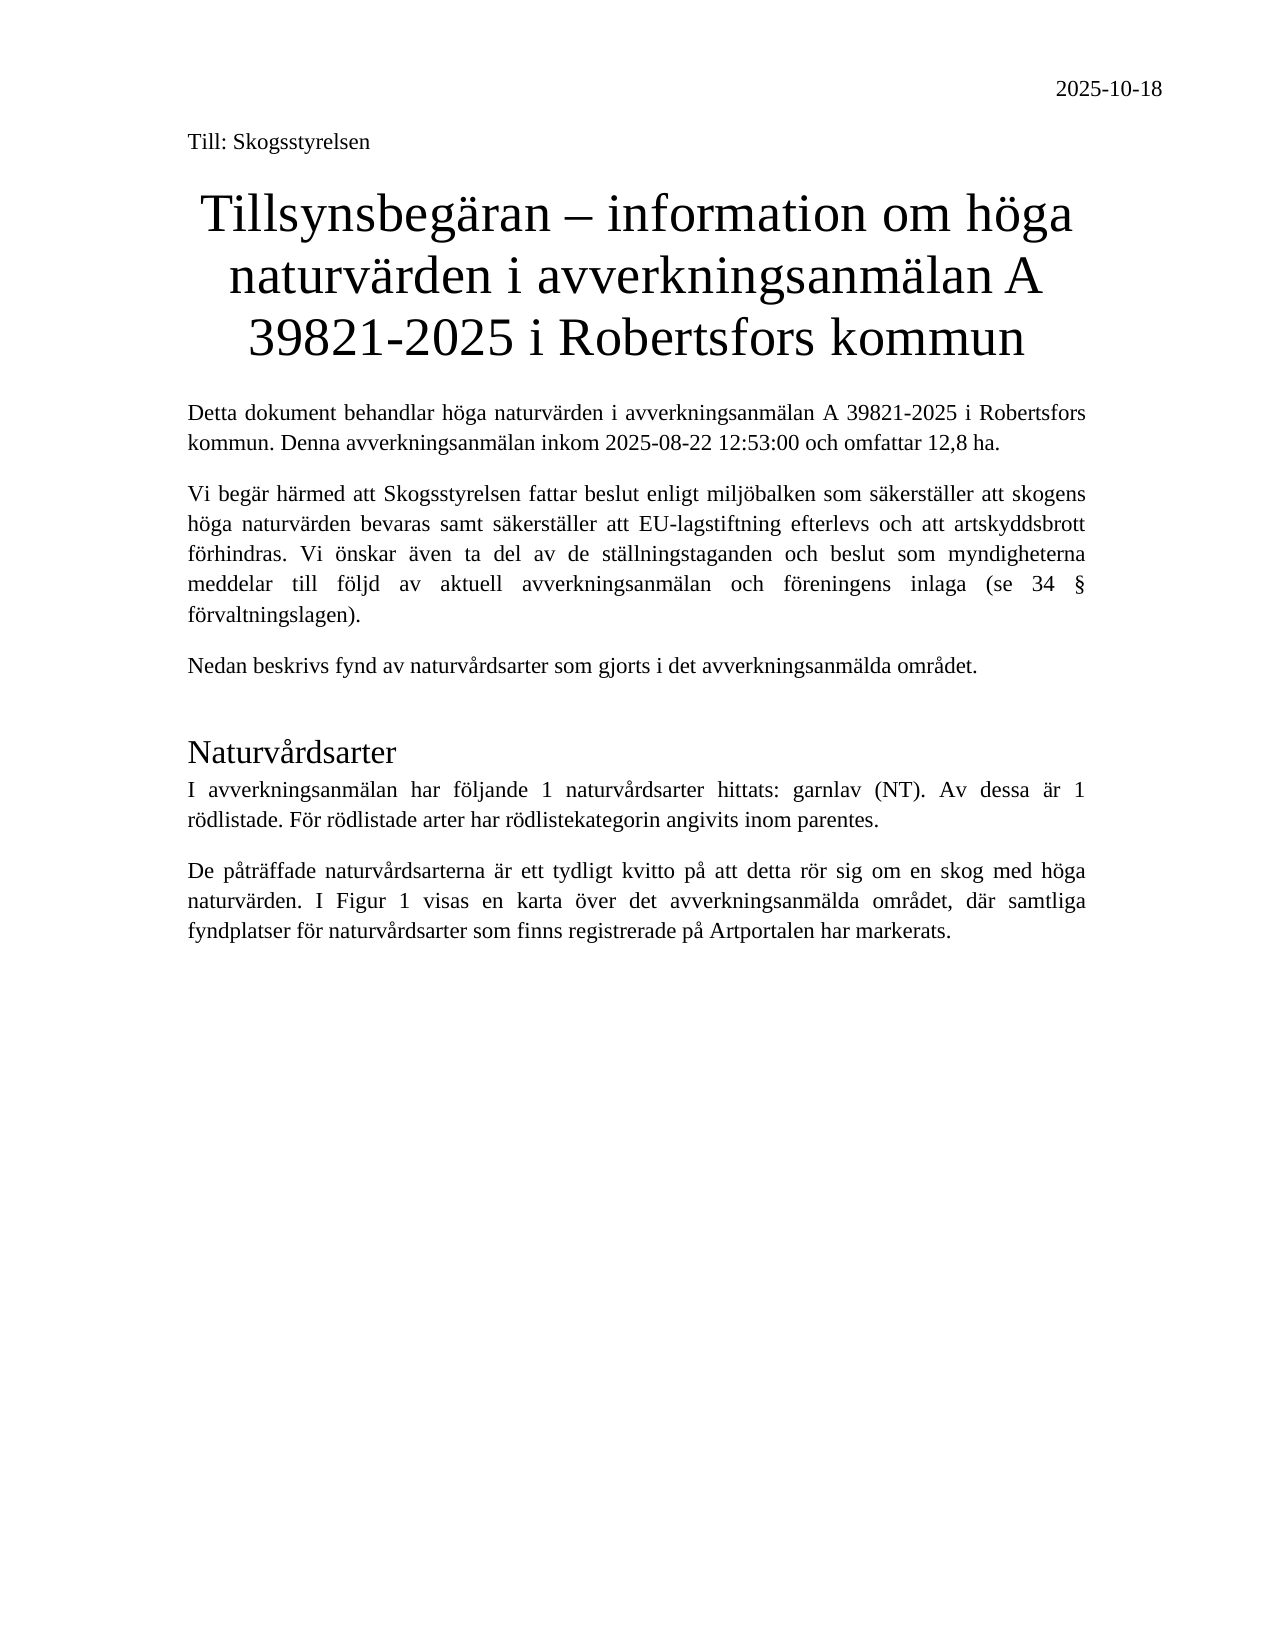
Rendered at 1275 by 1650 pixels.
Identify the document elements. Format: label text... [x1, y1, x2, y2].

text Detta dokument behandlar höga naturvärden i avverkningsanmälan A 39821-2025 i Robertsfors kommun. Denna avverkningsanmälan inkom 2025-08-22 12:53:00 och omfattar 12,8 ha. [187, 398, 1087, 455]
text Vi begär härmed att Skogsstyrelsen fattar beslut enligt miljöbalken som säkerställer att skogens höga naturvärden bevaras samt säkerställer att EU-lagstiftning efterlevs och att artskyddsbrott förhindras. Vi önskar även ta del av de ställningstaganden och beslut som myndigheterna meddelar till följd av aktuell avverkningsanmälan och föreningens inlaga (se 34 § förvaltningslagen). [187, 480, 1087, 627]
text I avverkningsanmälan har följande 1 naturvårdsarter hittats: garnlav (NT). Av dessa är 1 rödlistade. För rödlistade arter har rödlistekategorin angivits inom parentes. [187, 776, 1087, 832]
text Nedan beskrivs fynd av naturvårdsarter som gjorts i det avverkningsanmälda området. [187, 652, 1087, 678]
subtitle Naturvårdsarter [187, 732, 1087, 770]
text De påträffade naturvårdsarterna är ett tydligt kvitto på att detta rör sig om en skog med höga naturvärden. I Figur 1 visas en karta över det avverkningsanmälda området, där samtliga fyndplatser för naturvårdsarter som finns registrerade på Artportalen har markerats. [187, 857, 1087, 944]
title Tillsynsbegäran – information om höga naturvärden i avverkningsanmälan A 39821-2025 i Robertsfors kommun [187, 180, 1087, 367]
